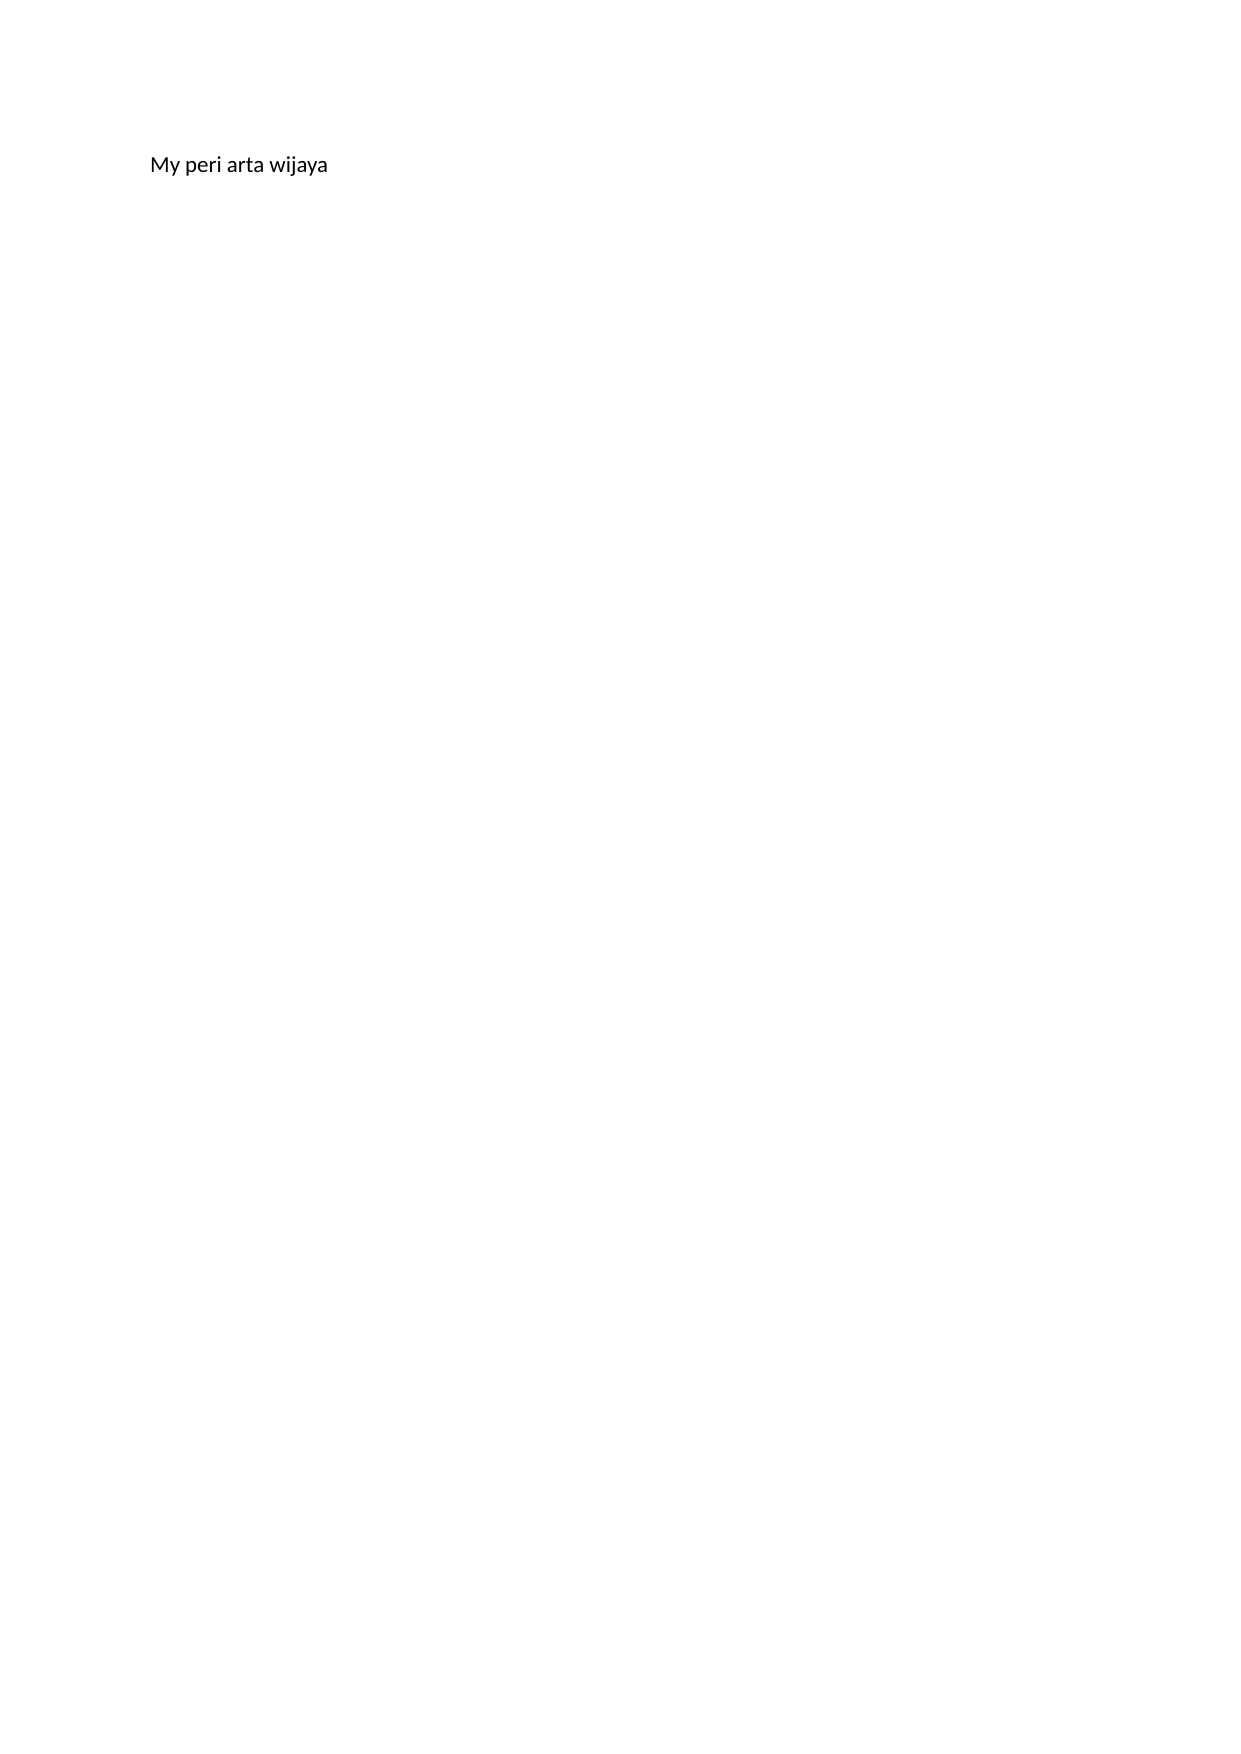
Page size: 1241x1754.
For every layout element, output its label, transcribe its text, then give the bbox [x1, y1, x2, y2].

text My peri arta wijaya [150, 150, 1090, 178]
